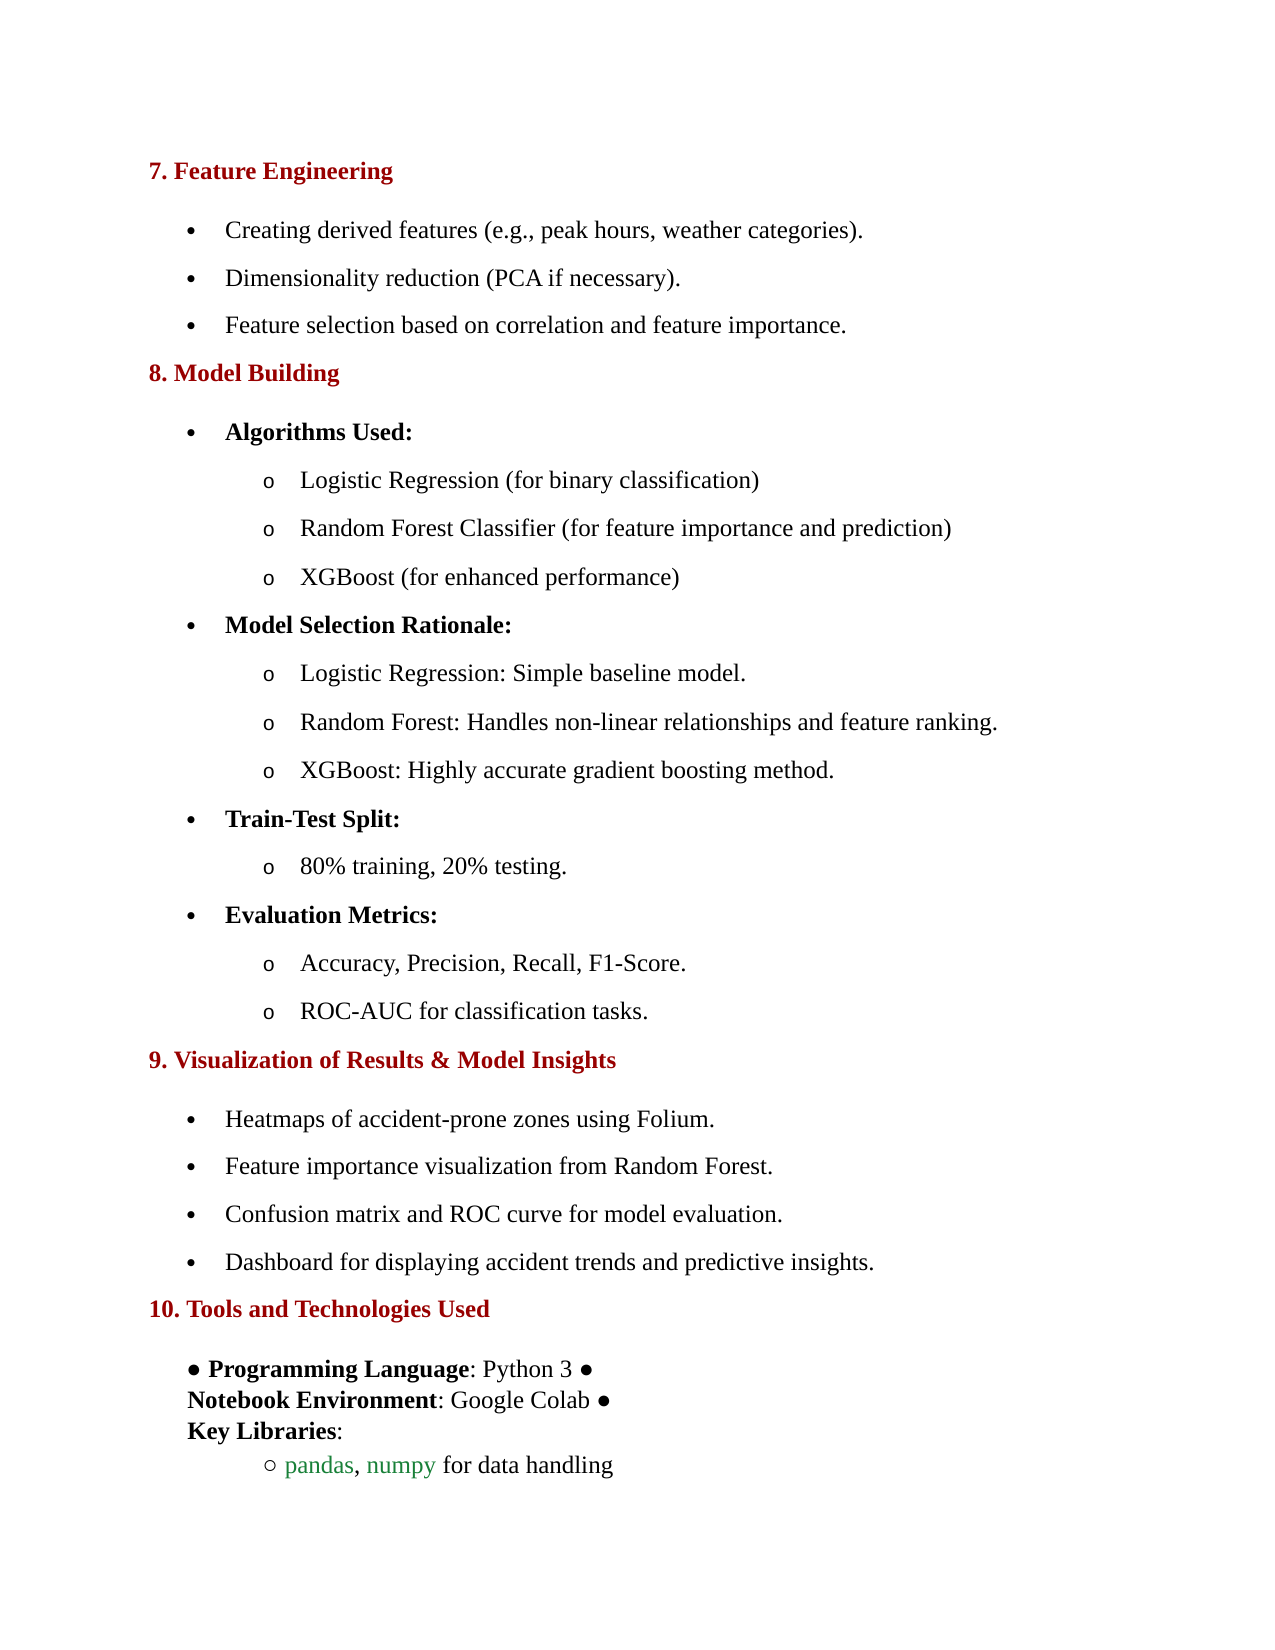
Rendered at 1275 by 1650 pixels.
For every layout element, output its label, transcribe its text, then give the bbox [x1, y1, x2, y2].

subtitle Model Building [148, 358, 1121, 387]
list Model Selection Rationale: [187, 610, 1121, 639]
list Creating derived features (e.g., peak hours, weather categories). [187, 215, 1121, 244]
list Feature importance visualization from Random Forest. [187, 1151, 1121, 1180]
subtitle Feature Engineering [148, 156, 1121, 185]
list Evaluation Metrics: [187, 900, 1121, 929]
text ● Programming Language: Python 3 ● Notebook Environment: Google Colab ● Key Libraries: [186, 1353, 628, 1444]
text ○ pandas, numpy for data handling [262, 1449, 1121, 1478]
list Logistic Regression: Simple baseline model. [262, 658, 1121, 688]
list Confusion matrix and ROC curve for model evaluation. [187, 1199, 1121, 1228]
subtitle Visualization of Results & Model Insights [148, 1045, 1121, 1073]
list Dimensionality reduction (PCA if necessary). [187, 263, 1121, 291]
list XGBoost (for enhanced performance) [262, 562, 1121, 591]
list 80% training, 20% testing. [262, 851, 1121, 881]
subtitle Tools and Technologies Used [148, 1294, 1121, 1323]
list XGBoost: Highly accurate gradient boosting method. [262, 755, 1121, 785]
list Dashboard for displaying accident trends and predictive insights. [187, 1247, 1121, 1276]
list Random Forest: Handles non-linear relationships and feature ranking. [262, 707, 1121, 736]
list ROC-AUC for classification tasks. [262, 996, 1121, 1026]
list Algorithms Used: [187, 417, 1121, 446]
list Feature selection based on correlation and feature importance. [187, 310, 1121, 339]
list Heatmaps of accident-prone zones using Folium. [187, 1104, 1121, 1132]
list Train-Test Split: [187, 804, 1121, 832]
list Random Forest Classifier (for feature importance and prediction) [262, 513, 1121, 543]
list Accuracy, Precision, Recall, F1-Score. [262, 948, 1121, 977]
list Logistic Regression (for binary classification) [262, 465, 1121, 494]
